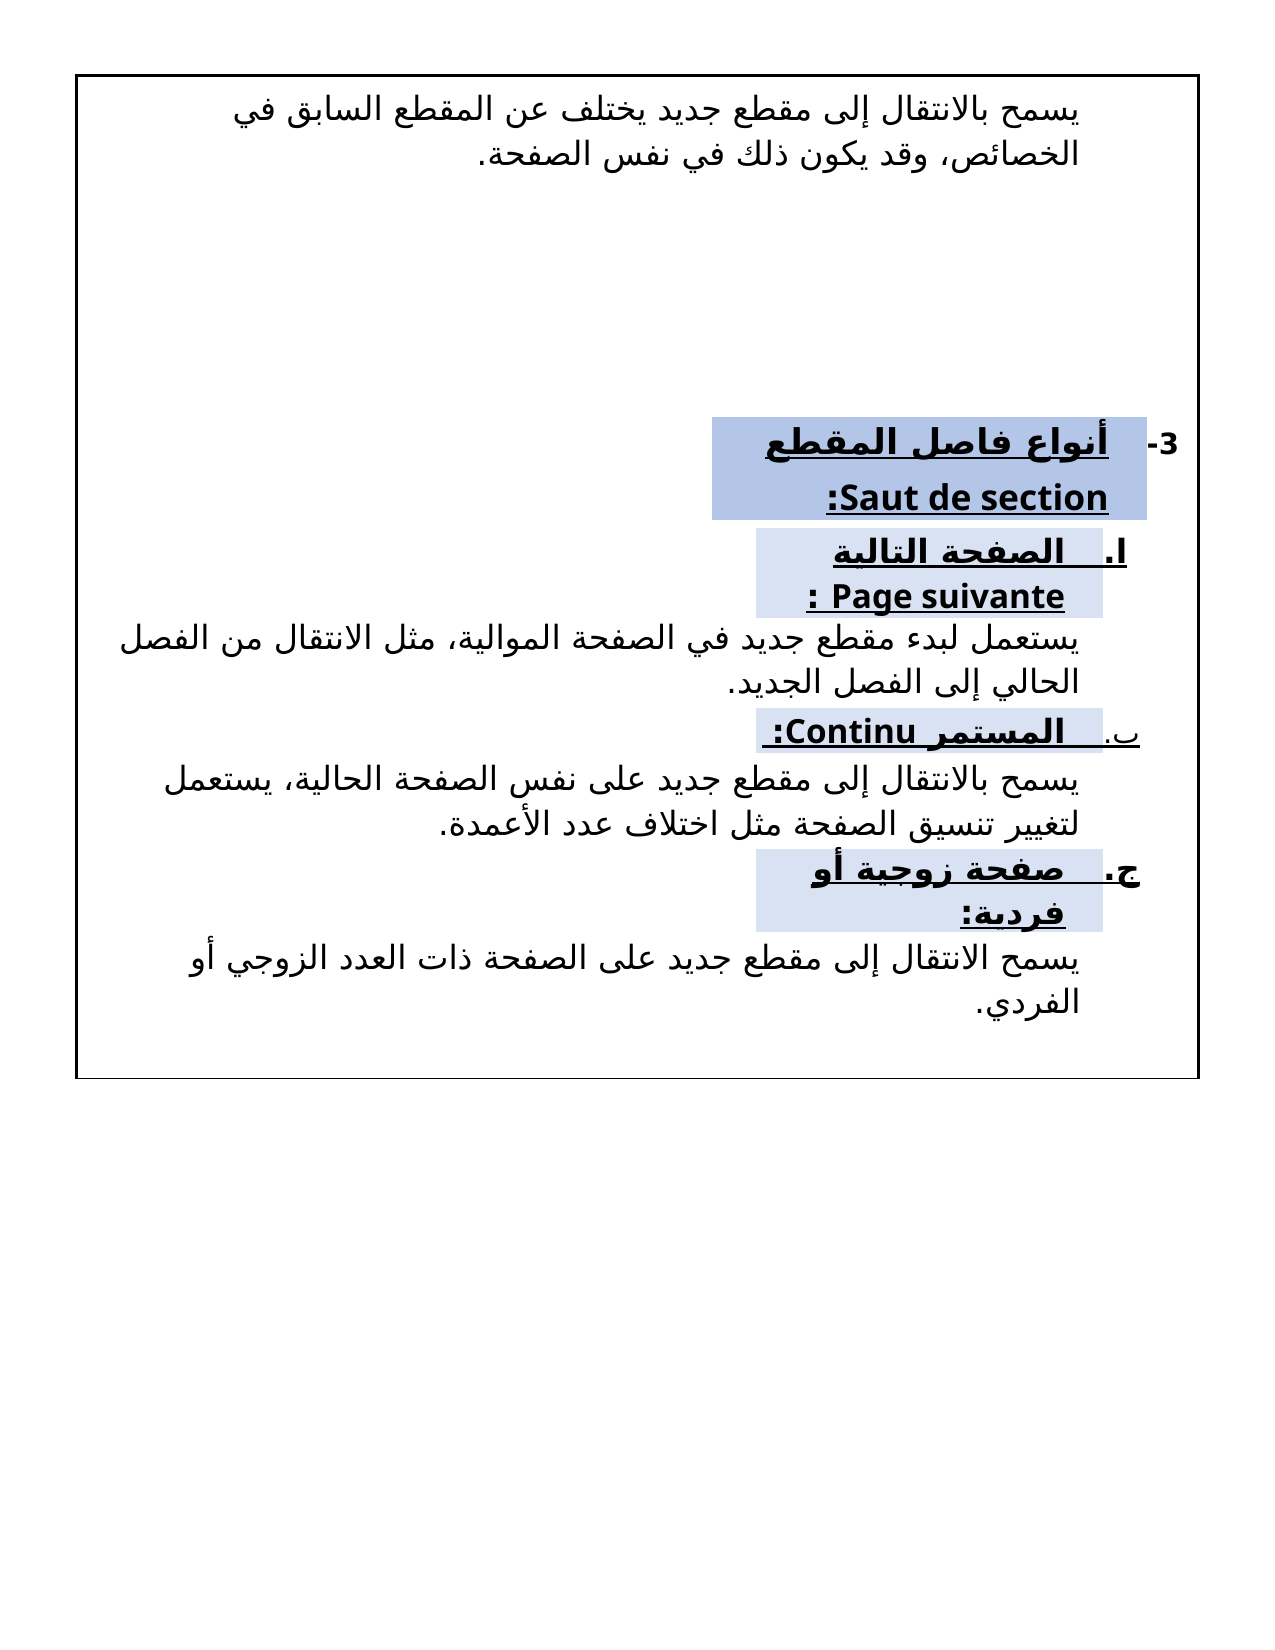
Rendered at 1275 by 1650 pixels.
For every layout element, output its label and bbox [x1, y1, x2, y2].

table_cell [78, 77, 1197, 1078]
